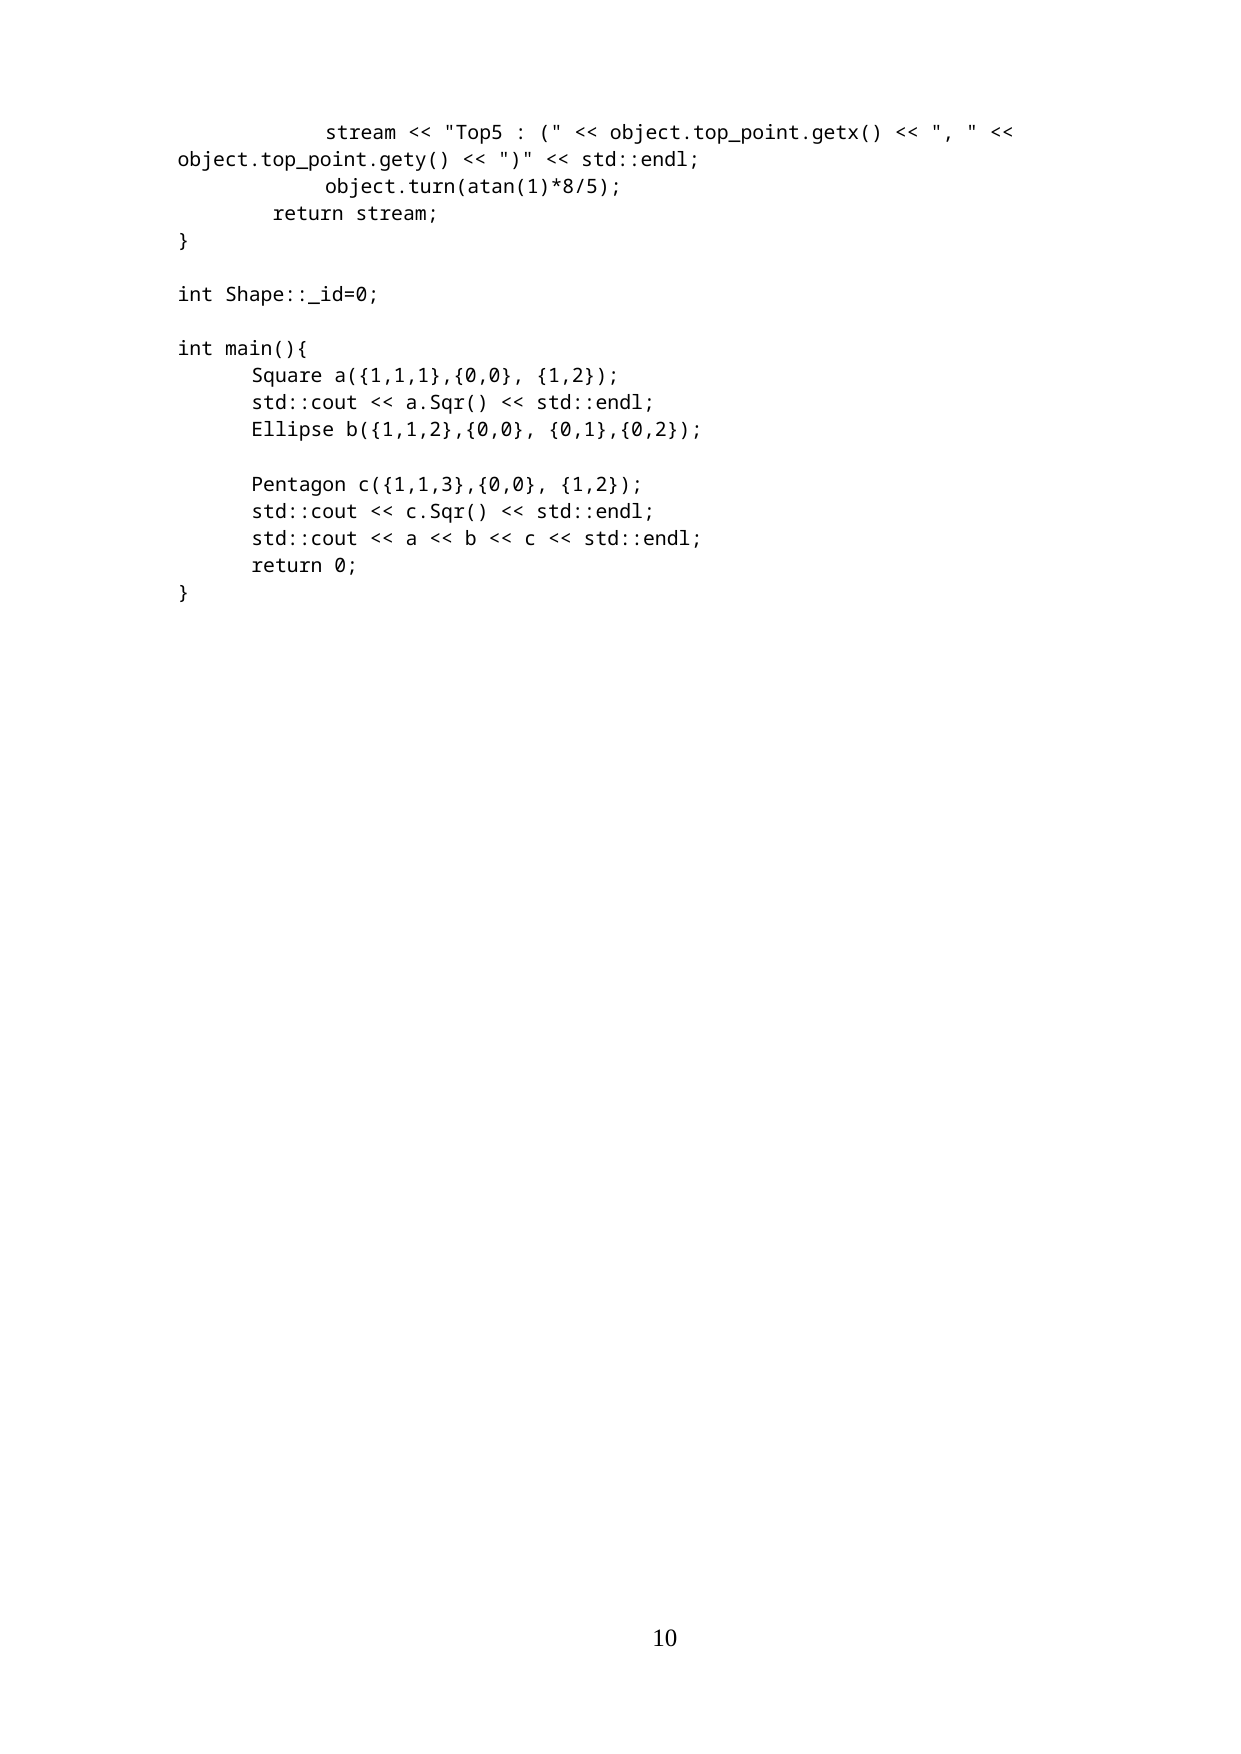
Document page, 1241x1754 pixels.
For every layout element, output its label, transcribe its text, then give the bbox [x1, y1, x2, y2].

text std::cout << a.Sqr() << std::endl; [177, 388, 1152, 415]
text std::cout << a << b << c << std::endl; [177, 524, 1152, 552]
text Pentagon c({1,1,3},{0,0}, {1,2}); [177, 471, 1152, 498]
text Square a({1,1,1},{0,0}, {1,2}); [177, 361, 1152, 388]
text } [177, 226, 1152, 253]
text return 0; [177, 552, 1152, 578]
text return stream; [177, 199, 1152, 226]
text object.turn(atan(1)*8/5); [177, 172, 1152, 199]
text stream << "Top5 : (" << object.top_point.getx() << ", " << object.top_point.gety() << ")" << std::endl; [177, 118, 1152, 172]
text std::cout << c.Sqr() << std::endl; [177, 498, 1152, 524]
text int main(){ [177, 334, 1152, 361]
text } [177, 578, 1152, 606]
text Ellipse b({1,1,2},{0,0}, {0,1},{0,2}); [177, 415, 1152, 442]
text int Shape::_id=0; [177, 280, 1152, 307]
